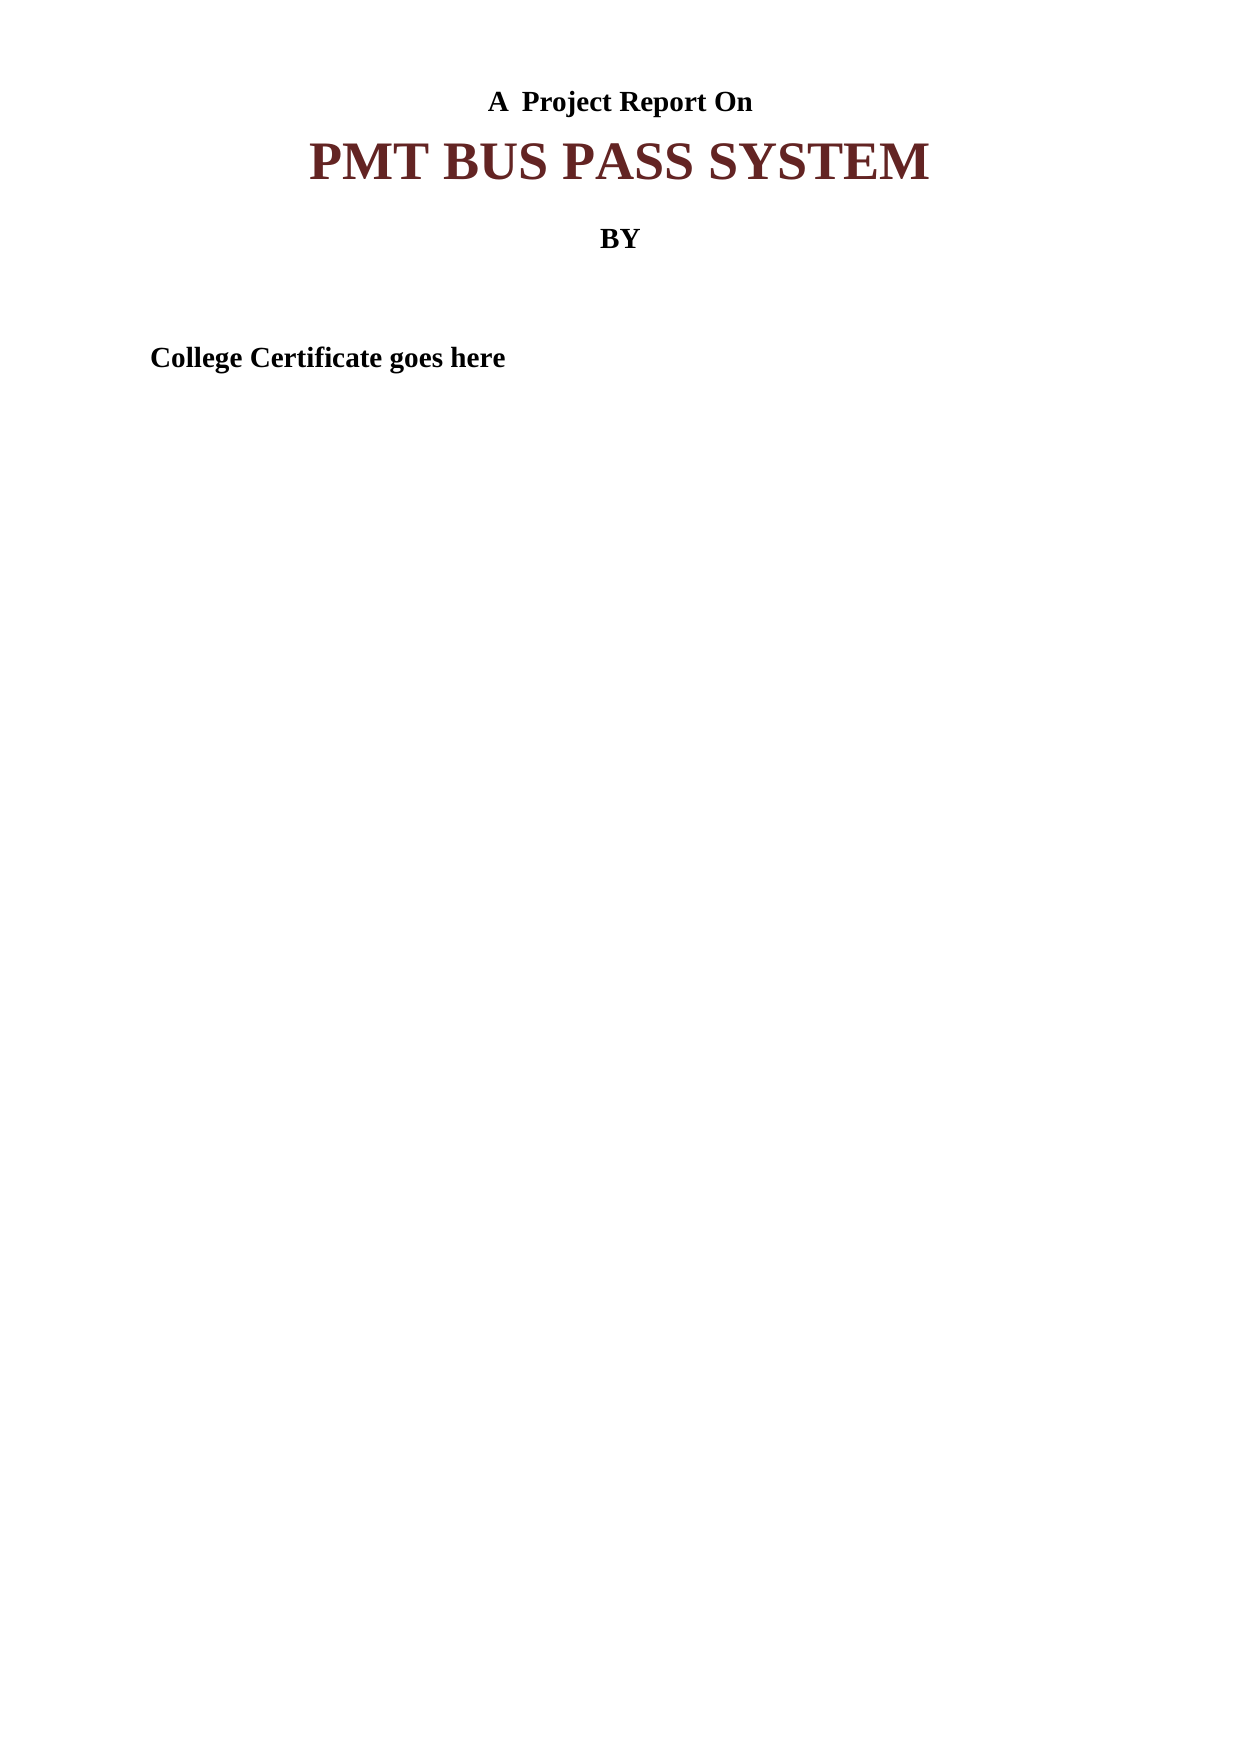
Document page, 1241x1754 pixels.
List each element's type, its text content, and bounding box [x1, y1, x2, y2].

text College Certificate goes here [150, 340, 1090, 373]
subtitle A Project Report On [150, 84, 1090, 118]
text PMT BUS PASS SYSTEM [150, 129, 1090, 191]
text BY [150, 221, 1090, 255]
